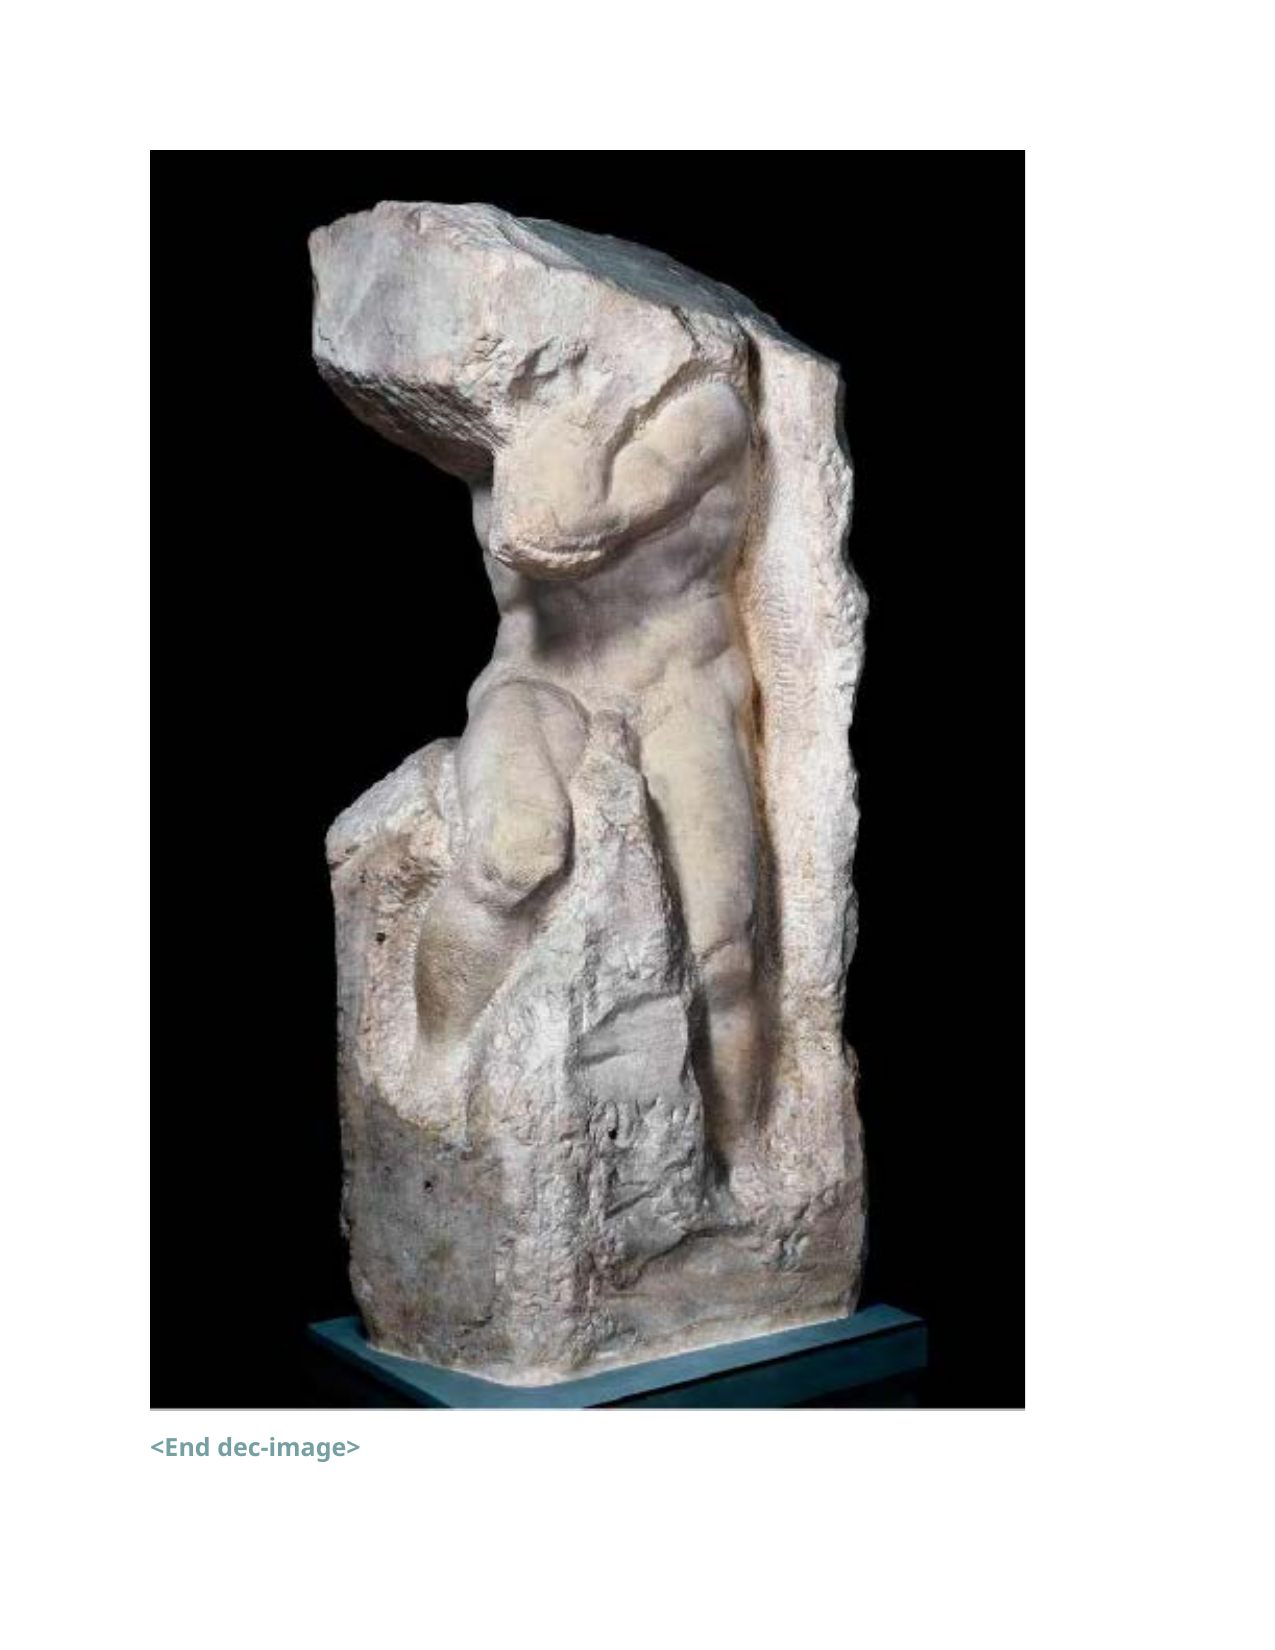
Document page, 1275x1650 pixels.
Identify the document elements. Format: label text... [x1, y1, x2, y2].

text <End dec-image> [150, 1429, 1125, 1463]
picture [150, 150, 1025, 1411]
